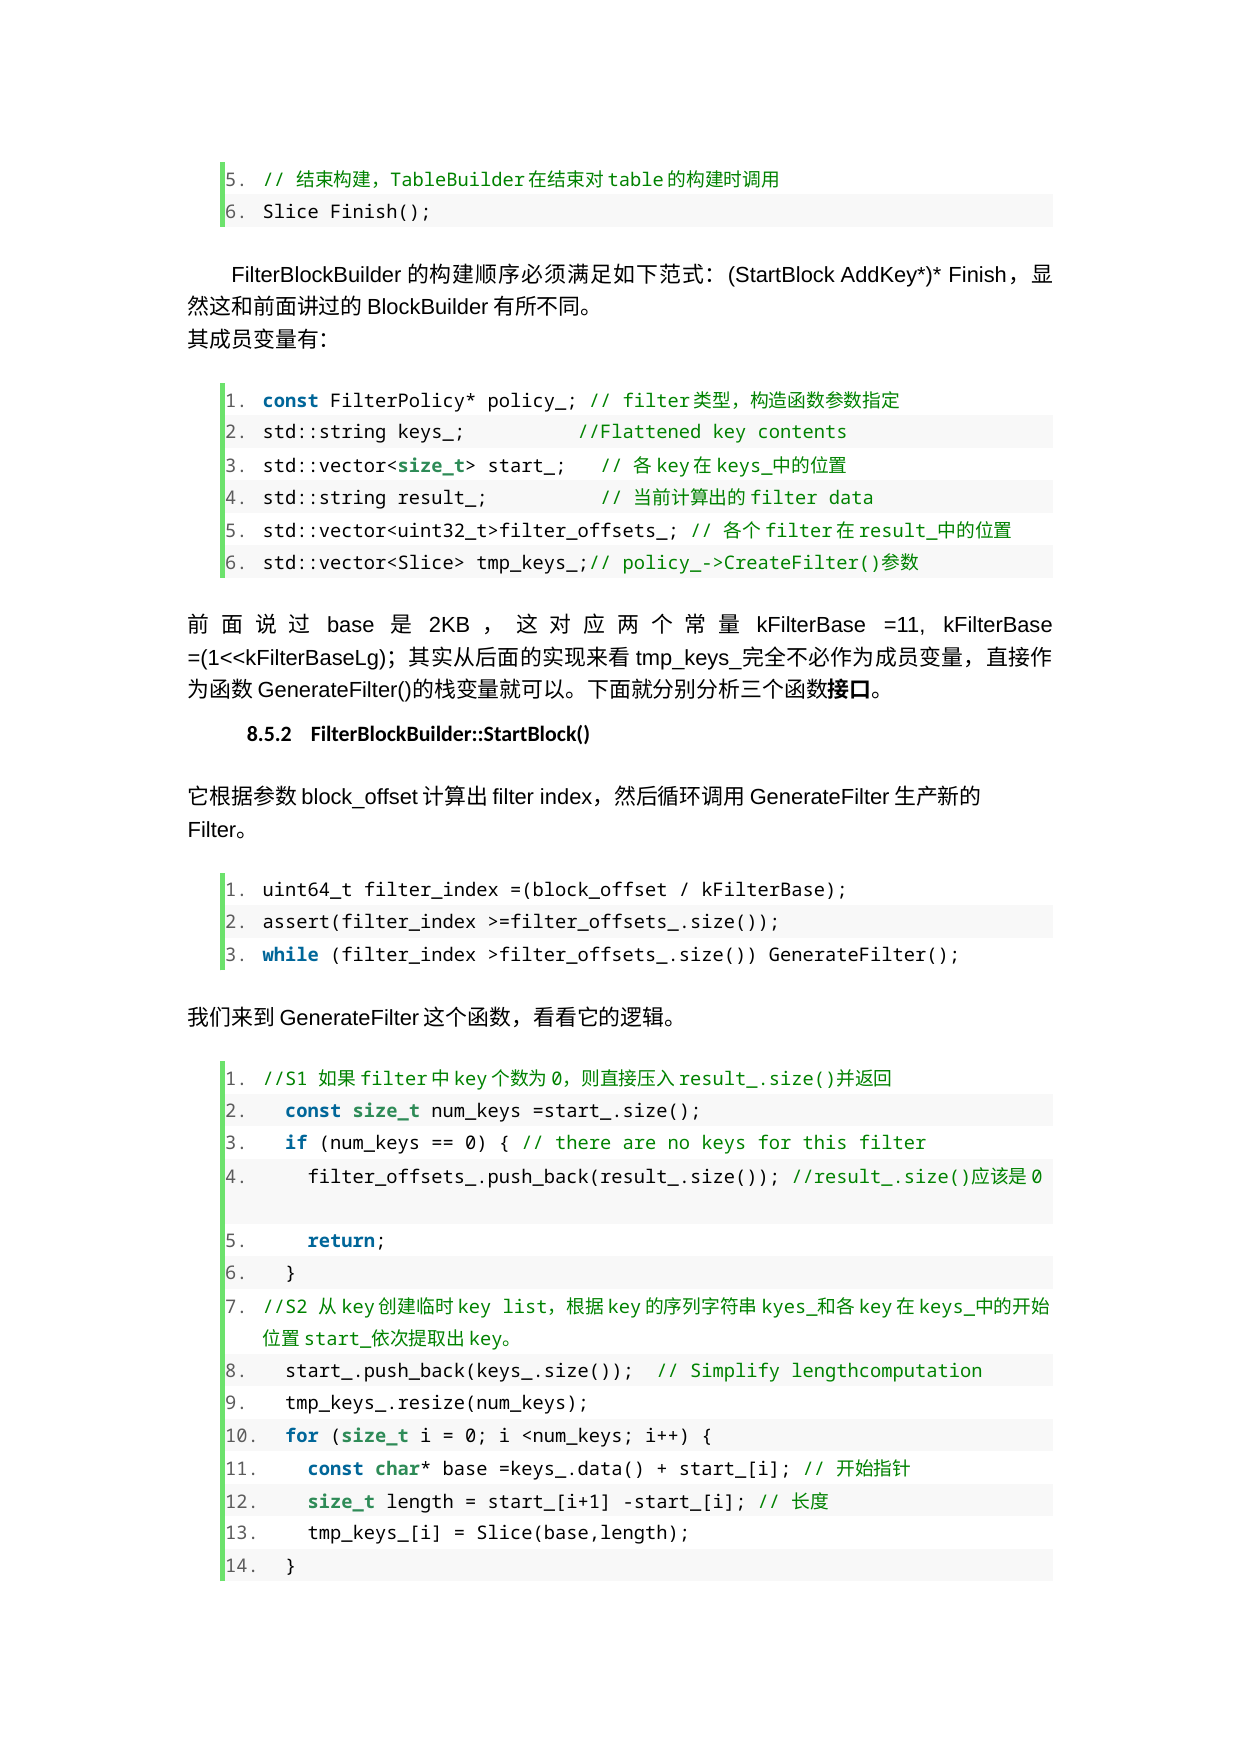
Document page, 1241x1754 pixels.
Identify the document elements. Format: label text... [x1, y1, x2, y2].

list return; [225, 1224, 1053, 1256]
text 我们来到GenerateFilter这个函数，看看它的逻辑。 [187, 999, 1053, 1032]
text FilterBlockBuilder的构建顺序必须满足如下范式：(StartBlock AddKey*)* Finish，显然这和前面讲过的BlockBuilder有所不同。 其成员变量有： [187, 256, 1053, 354]
list for (size_t i = 0; i <num_keys; i++) { [225, 1419, 1053, 1451]
list if (num_keys == 0) { // there are no keys for this filter [225, 1126, 1053, 1159]
list std::string keys_; //Flattened key contents [225, 415, 1053, 448]
list size_t length = start_[i+1] -start_[i]; // 长度 [225, 1484, 1053, 1516]
list start_.push_back(keys_.size()); // Simplify lengthcomputation [225, 1354, 1053, 1386]
list // 结束构建，TableBuilder在结束对table的构建时调用 [225, 162, 1053, 194]
list const char* base =keys_.data() + start_[i]; // 开始指针 [225, 1451, 1053, 1484]
list std::vector<size_t> start_; // 各key在keys_中的位置 [225, 448, 1053, 480]
text FilterBlockBuilder::StartBlock() [247, 717, 1053, 749]
list std::vector<Slice> tmp_keys_;// policy_->CreateFilter()参数 [225, 545, 1053, 578]
list std::vector<uint32_t>filter_offsets_; // 各个filter在result_中的位置 [225, 513, 1053, 545]
text 前面说过base是2KB，这对应两个常量kFilterBase =11, kFilterBase =(1<<kFilterBaseLg)；其实从后面的实现来看tmp_keys_完全不必作为成员变量，直接作为函数GenerateFilter()的栈变量就可以。下面就分别分析三个函数接口。 [187, 607, 1053, 704]
list tmp_keys_[i] = Slice(base,length); [225, 1516, 1053, 1549]
list tmp_keys_.resize(num_keys); [225, 1386, 1053, 1419]
list //S1 如果filter中key个数为0，则直接压入result_.size()并返回 [225, 1061, 1053, 1094]
list while (filter_index >filter_offsets_.size()) GenerateFilter(); [225, 938, 1053, 970]
list const FilterPolicy* policy_; // filter类型，构造函数参数指定 [225, 383, 1053, 415]
list assert(filter_index >=filter_offsets_.size()); [225, 905, 1053, 938]
list } [225, 1256, 1053, 1289]
text 它根据参数block_offset计算出filter index，然后循环调用GenerateFilter生产新的Filter。 [187, 779, 1053, 844]
list filter_offsets_.push_back(result_.size()); //result_.size()应该是0 [225, 1159, 1053, 1224]
list const size_t num_keys =start_.size(); [225, 1094, 1053, 1126]
list Slice Finish(); [225, 194, 1053, 227]
list uint64_t filter_index =(block_offset / kFilterBase); [225, 873, 1053, 905]
list std::string result_; // 当前计算出的filter data [225, 480, 1053, 513]
list //S2 从key创建临时key list，根据key的序列字符串kyes_和各key在keys_中的开始位置start_依次提取出key。 [225, 1289, 1053, 1354]
list } [225, 1549, 1053, 1581]
